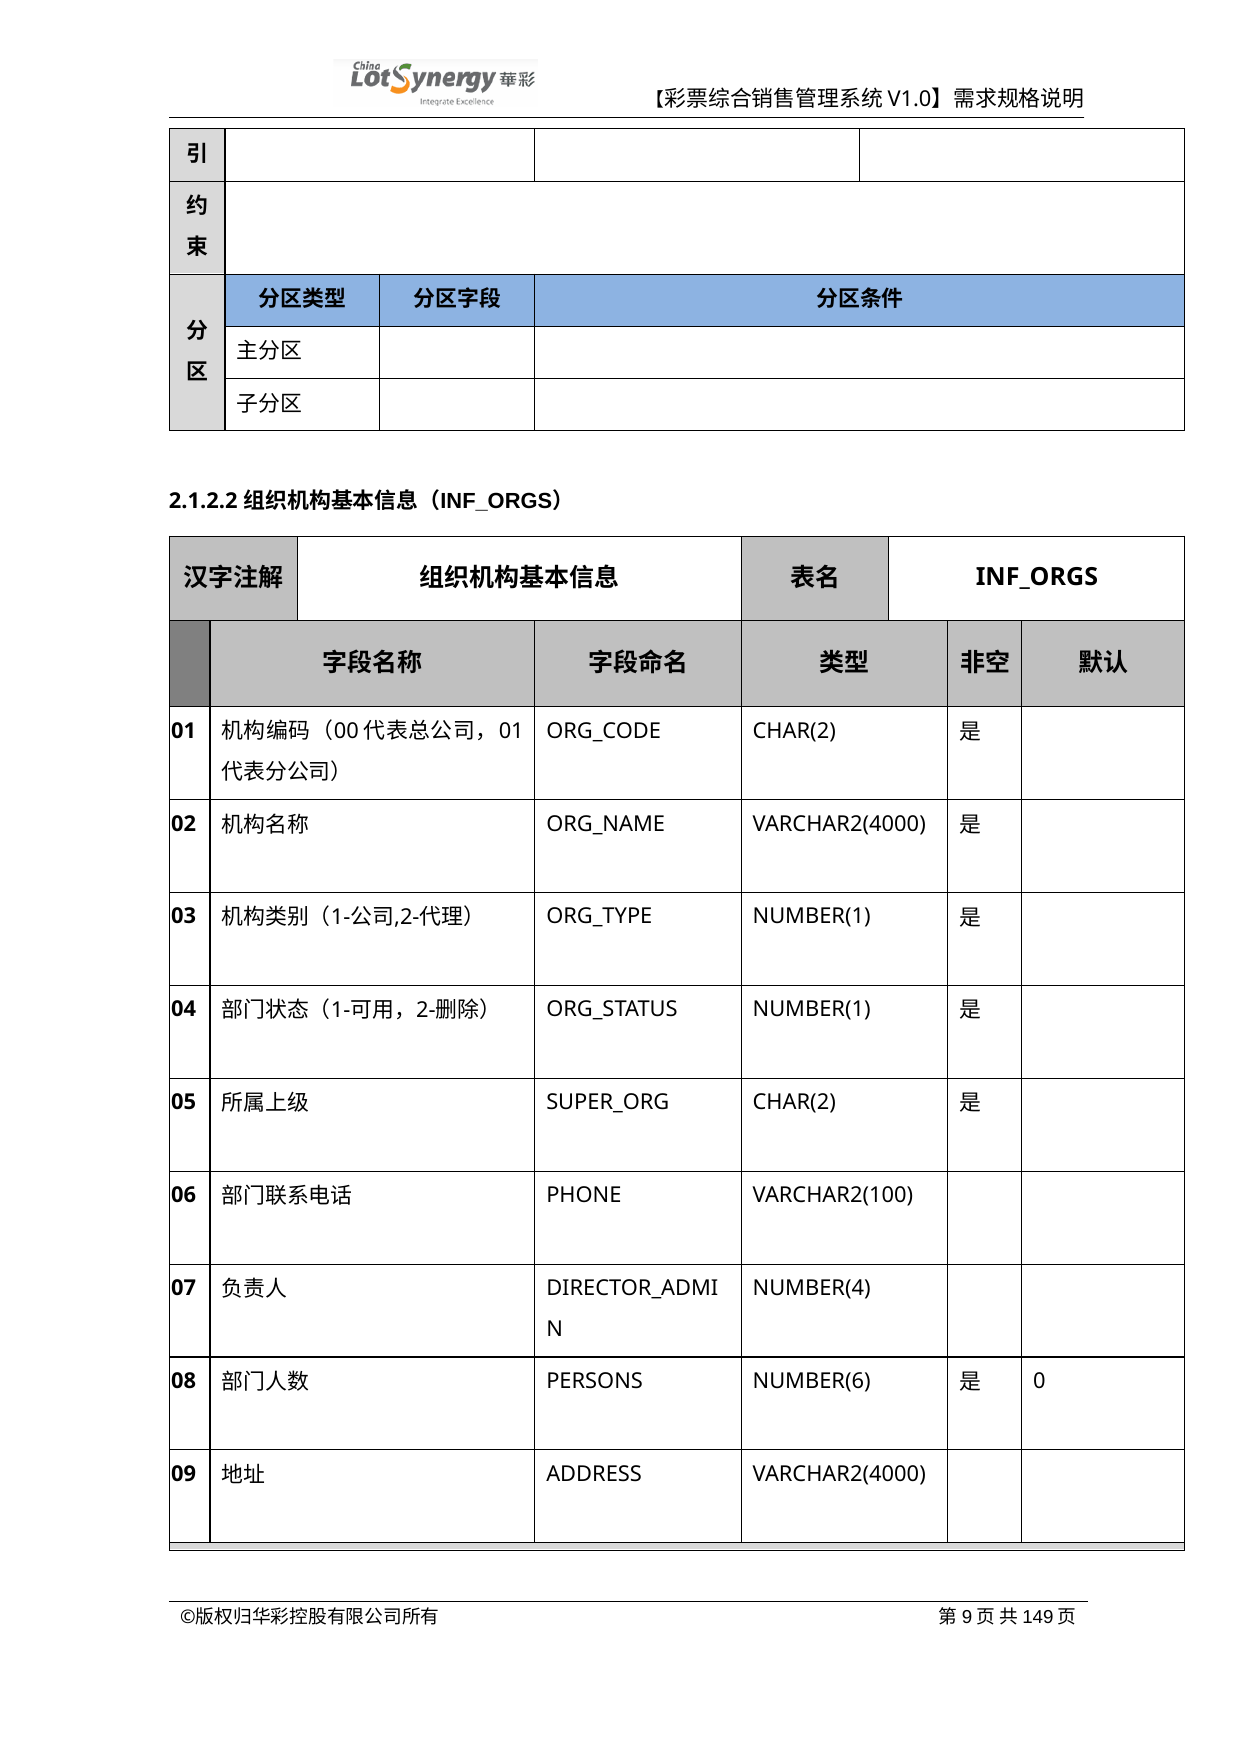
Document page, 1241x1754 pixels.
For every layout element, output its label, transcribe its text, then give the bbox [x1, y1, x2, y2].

table_cell ORG_NAME [535, 800, 741, 892]
table_cell [948, 1172, 1021, 1263]
table_cell [170, 1172, 209, 1263]
table_cell [226, 182, 1184, 273]
table_header 组织机构基本信息 [298, 537, 741, 620]
table_cell 分区字段 [380, 275, 534, 326]
table_cell VARCHAR2(4000) [742, 1450, 947, 1542]
table_cell 分区 [170, 275, 224, 430]
table_cell 主分区 [226, 327, 379, 378]
table_cell 部门联系电话 [211, 1172, 534, 1263]
table_cell [170, 621, 209, 706]
table_cell 0 [1022, 1358, 1184, 1449]
table_cell SUPER_ORG [535, 1079, 741, 1171]
table_cell VARCHAR2(100) [742, 1172, 947, 1263]
table_cell [170, 1079, 209, 1171]
table_cell 是 [948, 707, 1021, 799]
table_cell 约束 [170, 182, 224, 273]
table_cell DIRECTOR_ADMIN [535, 1265, 741, 1356]
table_cell ADDRESS [535, 1450, 741, 1542]
table_cell [1022, 1265, 1184, 1356]
table_cell 字段名称 [211, 621, 534, 706]
table_cell [380, 379, 534, 430]
table_cell CHAR(2) [742, 707, 947, 799]
table_cell CHAR(2) [742, 1079, 947, 1171]
table_cell ORG_STATUS [535, 986, 741, 1078]
table_cell [170, 800, 209, 892]
table_cell [1022, 1172, 1184, 1263]
table_cell [1022, 1450, 1184, 1542]
table_cell NUMBER(1) [742, 986, 947, 1078]
picture [333, 59, 538, 107]
table_cell [170, 893, 209, 985]
table_cell [170, 1450, 209, 1542]
table_cell [226, 129, 534, 181]
table_cell 分区条件 [535, 275, 1184, 326]
table_cell [948, 1265, 1021, 1356]
table_cell ORG_TYPE [535, 893, 741, 985]
table_cell 所属上级 [211, 1079, 534, 1171]
table_cell [170, 1265, 209, 1356]
table_cell 类型 [742, 621, 947, 706]
table_cell [1022, 893, 1184, 985]
table_cell 是 [948, 986, 1021, 1078]
table_cell [535, 379, 1184, 430]
table_header 表名 [742, 537, 888, 620]
table_cell 部门状态（1-可用，2-删除） [211, 986, 534, 1078]
table_cell [1022, 800, 1184, 892]
table_cell 子分区 [226, 379, 379, 430]
table_cell 负责人 [211, 1265, 534, 1356]
table_cell NUMBER(4) [742, 1265, 947, 1356]
table_cell NUMBER(1) [742, 893, 947, 985]
table_cell [1022, 707, 1184, 799]
table_cell 地址 [211, 1450, 534, 1542]
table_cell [170, 1543, 1184, 1549]
table_cell 是 [948, 800, 1021, 892]
table_cell 默认 [1022, 621, 1184, 706]
table_cell 是 [948, 1358, 1021, 1449]
table_cell [170, 986, 209, 1078]
table_cell ORG_CODE [535, 707, 741, 799]
table_cell 机构编码（00代表总公司，01代表分公司） [211, 707, 534, 799]
table_cell 部门人数 [211, 1358, 534, 1449]
table_cell 非空 [948, 621, 1021, 706]
table_cell [535, 327, 1184, 378]
table_cell [860, 129, 1184, 181]
table_cell 索引 [170, 129, 224, 181]
table_header INF_ORGS [889, 537, 1184, 620]
table_cell [535, 129, 859, 181]
table_cell [1022, 1079, 1184, 1171]
table_cell [948, 1450, 1021, 1542]
table_cell [1022, 986, 1184, 1078]
table_cell PHONE [535, 1172, 741, 1263]
table_cell 是 [948, 1079, 1021, 1171]
table_cell 机构名称 [211, 800, 534, 892]
table_cell [170, 1358, 209, 1449]
subtitle 组织机构基本信息（INF_ORGS） [169, 483, 1087, 515]
table_cell 字段命名 [535, 621, 741, 706]
table_header 汉字注解 [170, 537, 297, 620]
table_cell [170, 707, 209, 799]
table_cell 是 [948, 893, 1021, 985]
table_cell [380, 327, 534, 378]
table_cell 分区类型 [226, 275, 379, 326]
table_cell NUMBER(6) [742, 1358, 947, 1449]
table_cell VARCHAR2(4000) [742, 800, 947, 892]
table_cell PERSONS [535, 1358, 741, 1449]
table_cell 机构类别（1-公司,2-代理） [211, 893, 534, 985]
